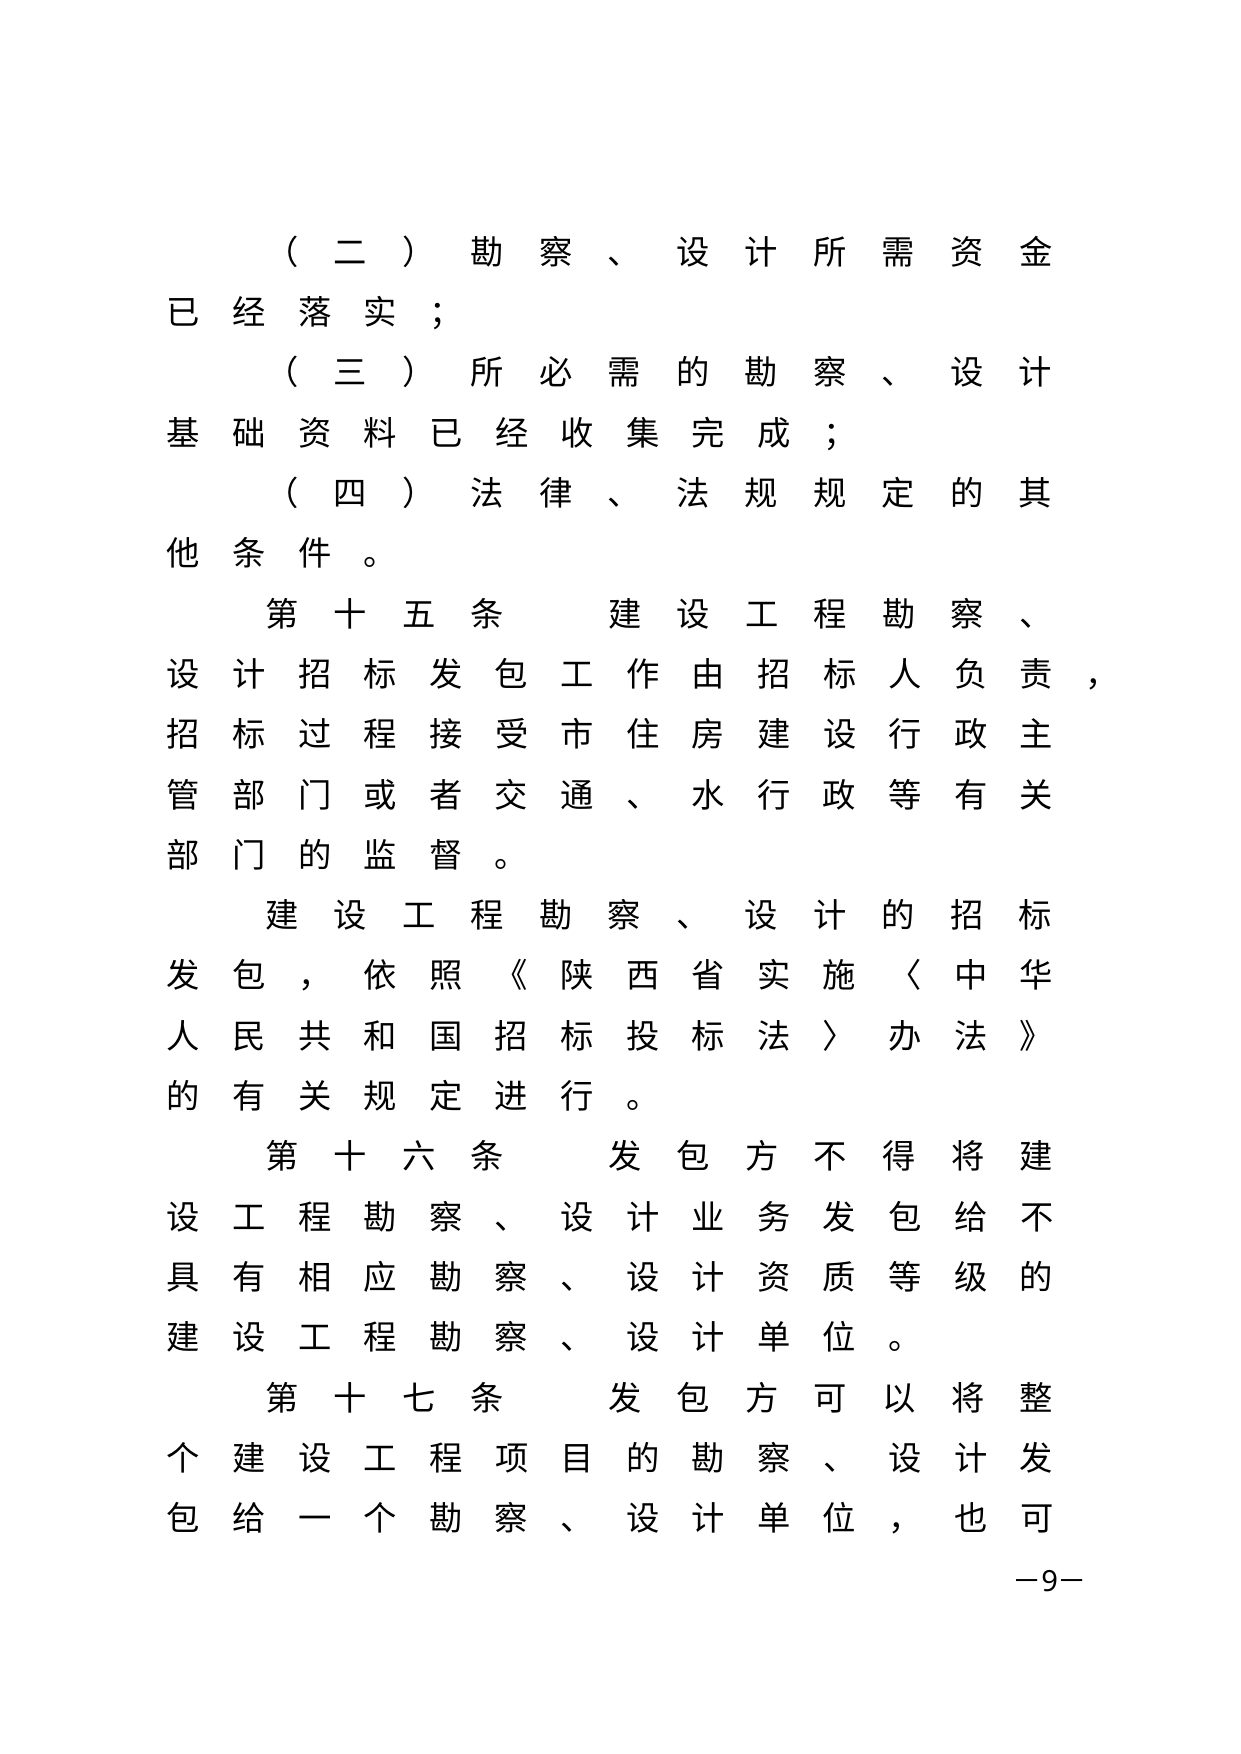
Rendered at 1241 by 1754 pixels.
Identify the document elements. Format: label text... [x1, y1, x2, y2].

text 第十五条 建设工程勘察、设计招标发包工作由招标人负责，招标过程接受市住房建设行政主管部门或者交通、水行政等有关部门的监督。 [167, 581, 1085, 883]
text 第十七条 发包方可以将整个建设工程项目的勘察、设计发包给一个勘察、设计单位，也可以将建设工程的勘察、设计分别发包给几个勘察、设计单位。发包方将整个建设项目的勘察、设计分别发包给几个勘察、设计单位时，必须选定其中一个承接方作为主体承包方，负责对整个建设工程项目勘察、设计的总体协调。 [167, 1365, 1085, 1546]
text （三）所必需的勘察、设计基础资料已经收集完成； [167, 340, 1085, 461]
text 建设工程勘察、设计的招标发包，依照《陕西省实施〈中华人民共和国招标投标法〉办法》的有关规定进行。 [167, 883, 1085, 1124]
text （二）勘察、设计所需资金已经落实； [167, 219, 1085, 340]
text 第十六条 发包方不得将建设工程勘察、设计业务发包给不具有相应勘察、设计资质等级的建设工程勘察、设计单位。 [167, 1124, 1085, 1365]
text （四）法律、法规规定的其他条件。 [167, 461, 1085, 581]
